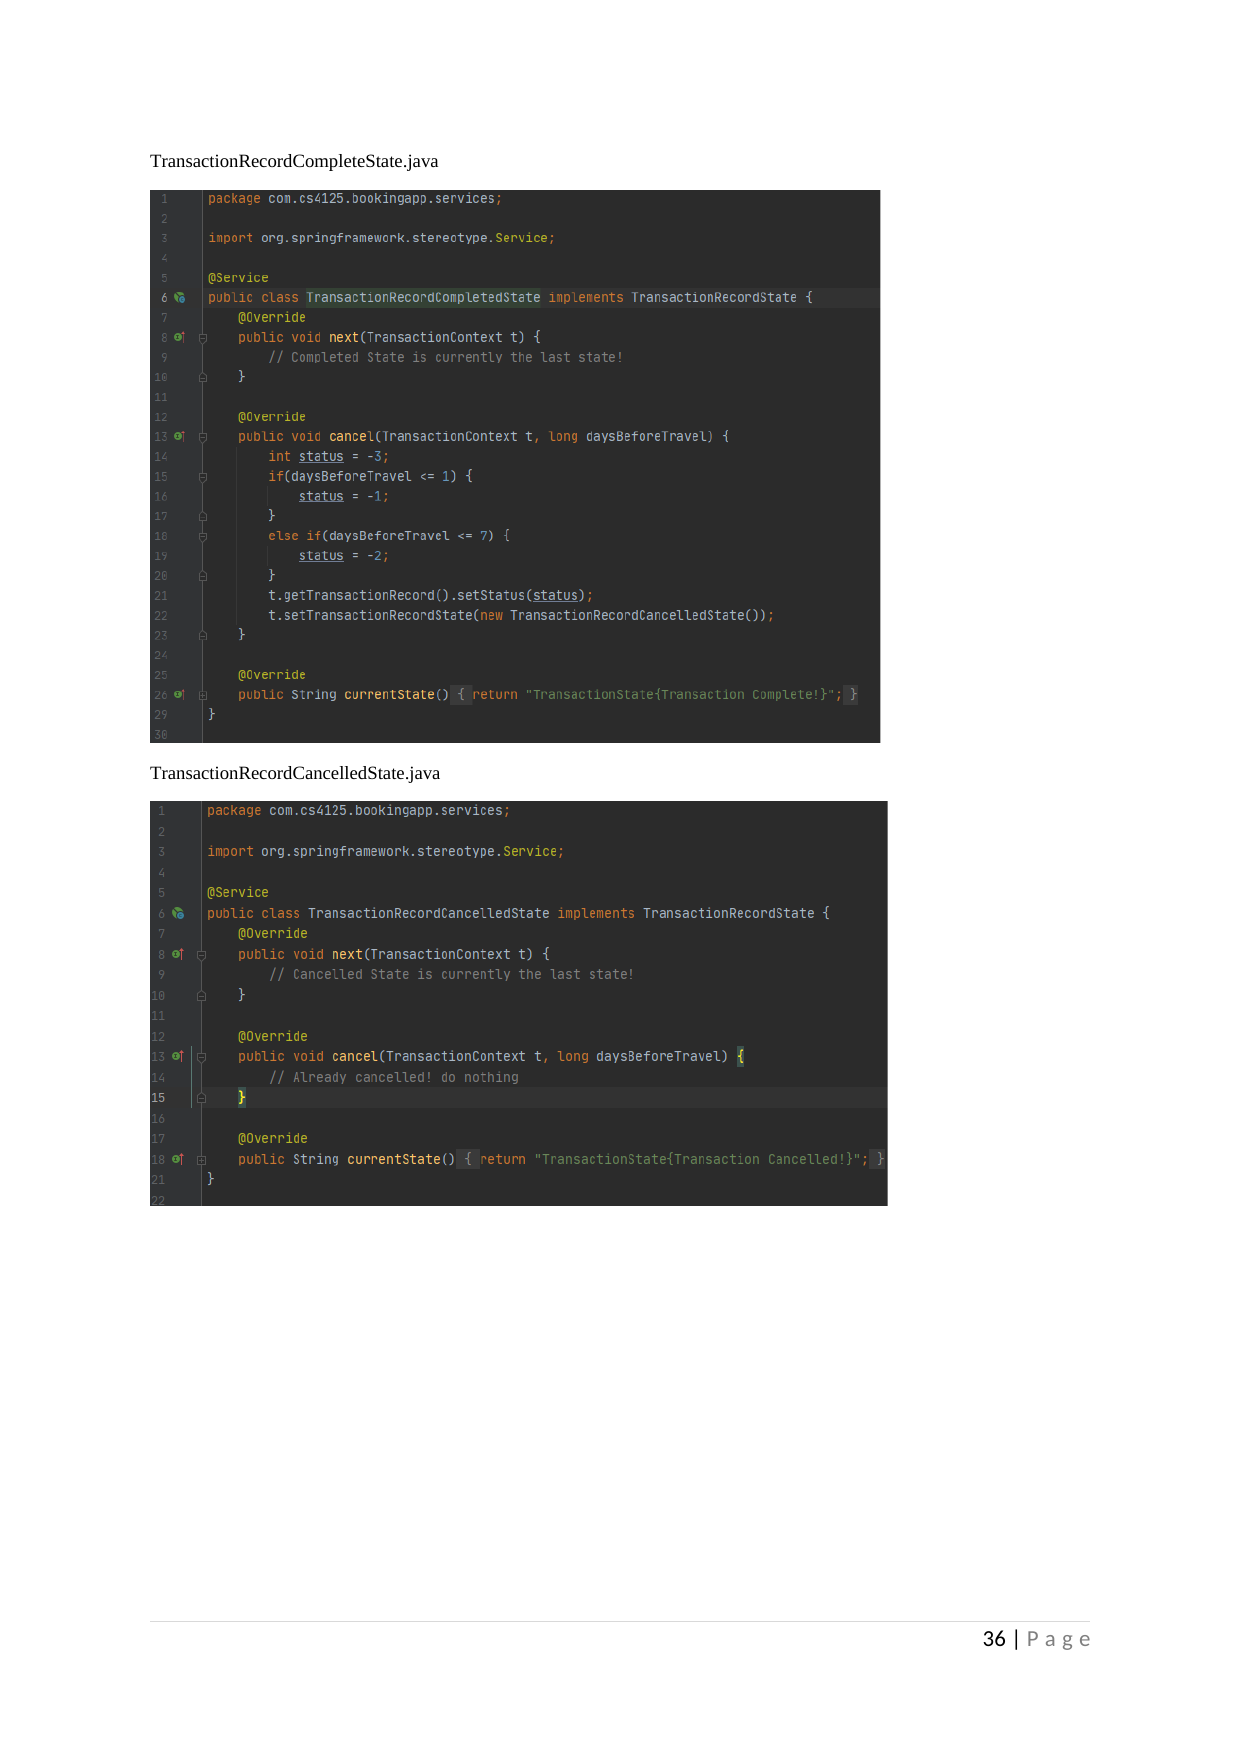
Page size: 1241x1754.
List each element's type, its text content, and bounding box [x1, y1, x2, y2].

picture [150, 190, 881, 743]
text TransactionRecordCancelledState.java [150, 762, 1090, 783]
picture [150, 801, 888, 1206]
text TransactionRecordCompleteState.java [150, 150, 1090, 172]
